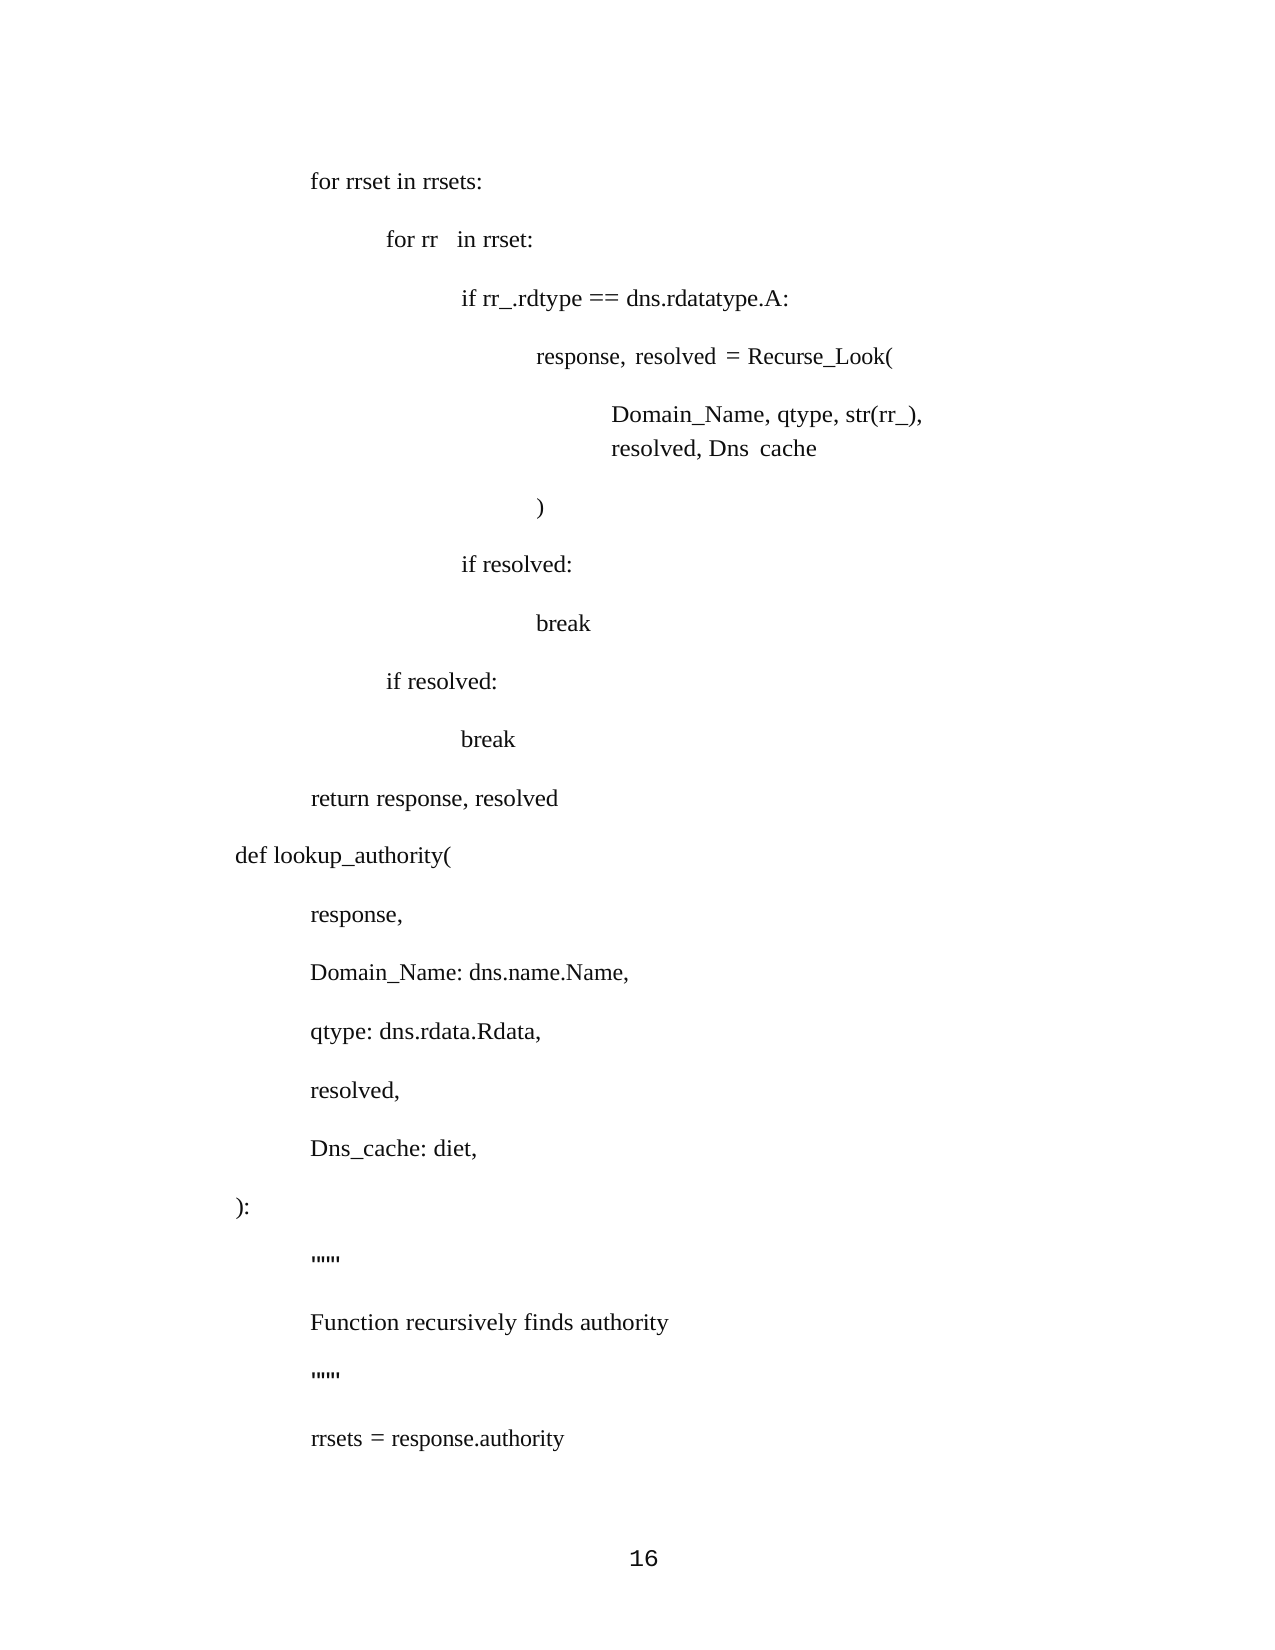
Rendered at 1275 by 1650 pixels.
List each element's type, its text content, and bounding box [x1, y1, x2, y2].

text response, [310, 900, 1129, 927]
text resolved, Dns_cache: diet, [310, 1076, 478, 1161]
text Domain_Name: dns.name.Name, qtype: dns.rdata.Rdata, [310, 958, 646, 1044]
text """ [311, 1366, 1129, 1397]
text """ [311, 1250, 1129, 1282]
text if rr_.rdtype == dns.rdatatype.A: [461, 282, 1129, 312]
text def lookup_authority( [235, 842, 1129, 869]
text Domain_Name, qtype, str(rr_), resolved, Dns cache [611, 401, 1019, 461]
text for rrset in rrsets: [310, 167, 1129, 195]
text break [536, 609, 1129, 636]
text ) [536, 493, 1129, 519]
text rrsets = response.authority [311, 1422, 1129, 1452]
text break return response, resolved [311, 725, 572, 811]
text for rr in rrset: [386, 226, 1129, 253]
text ): [235, 1192, 1129, 1220]
text response, resolved = Recurse_Look( [536, 340, 1129, 370]
text Function recursively finds authority [310, 1308, 1129, 1336]
text if resolved: [386, 667, 1129, 694]
text if resolved: [461, 550, 1129, 578]
